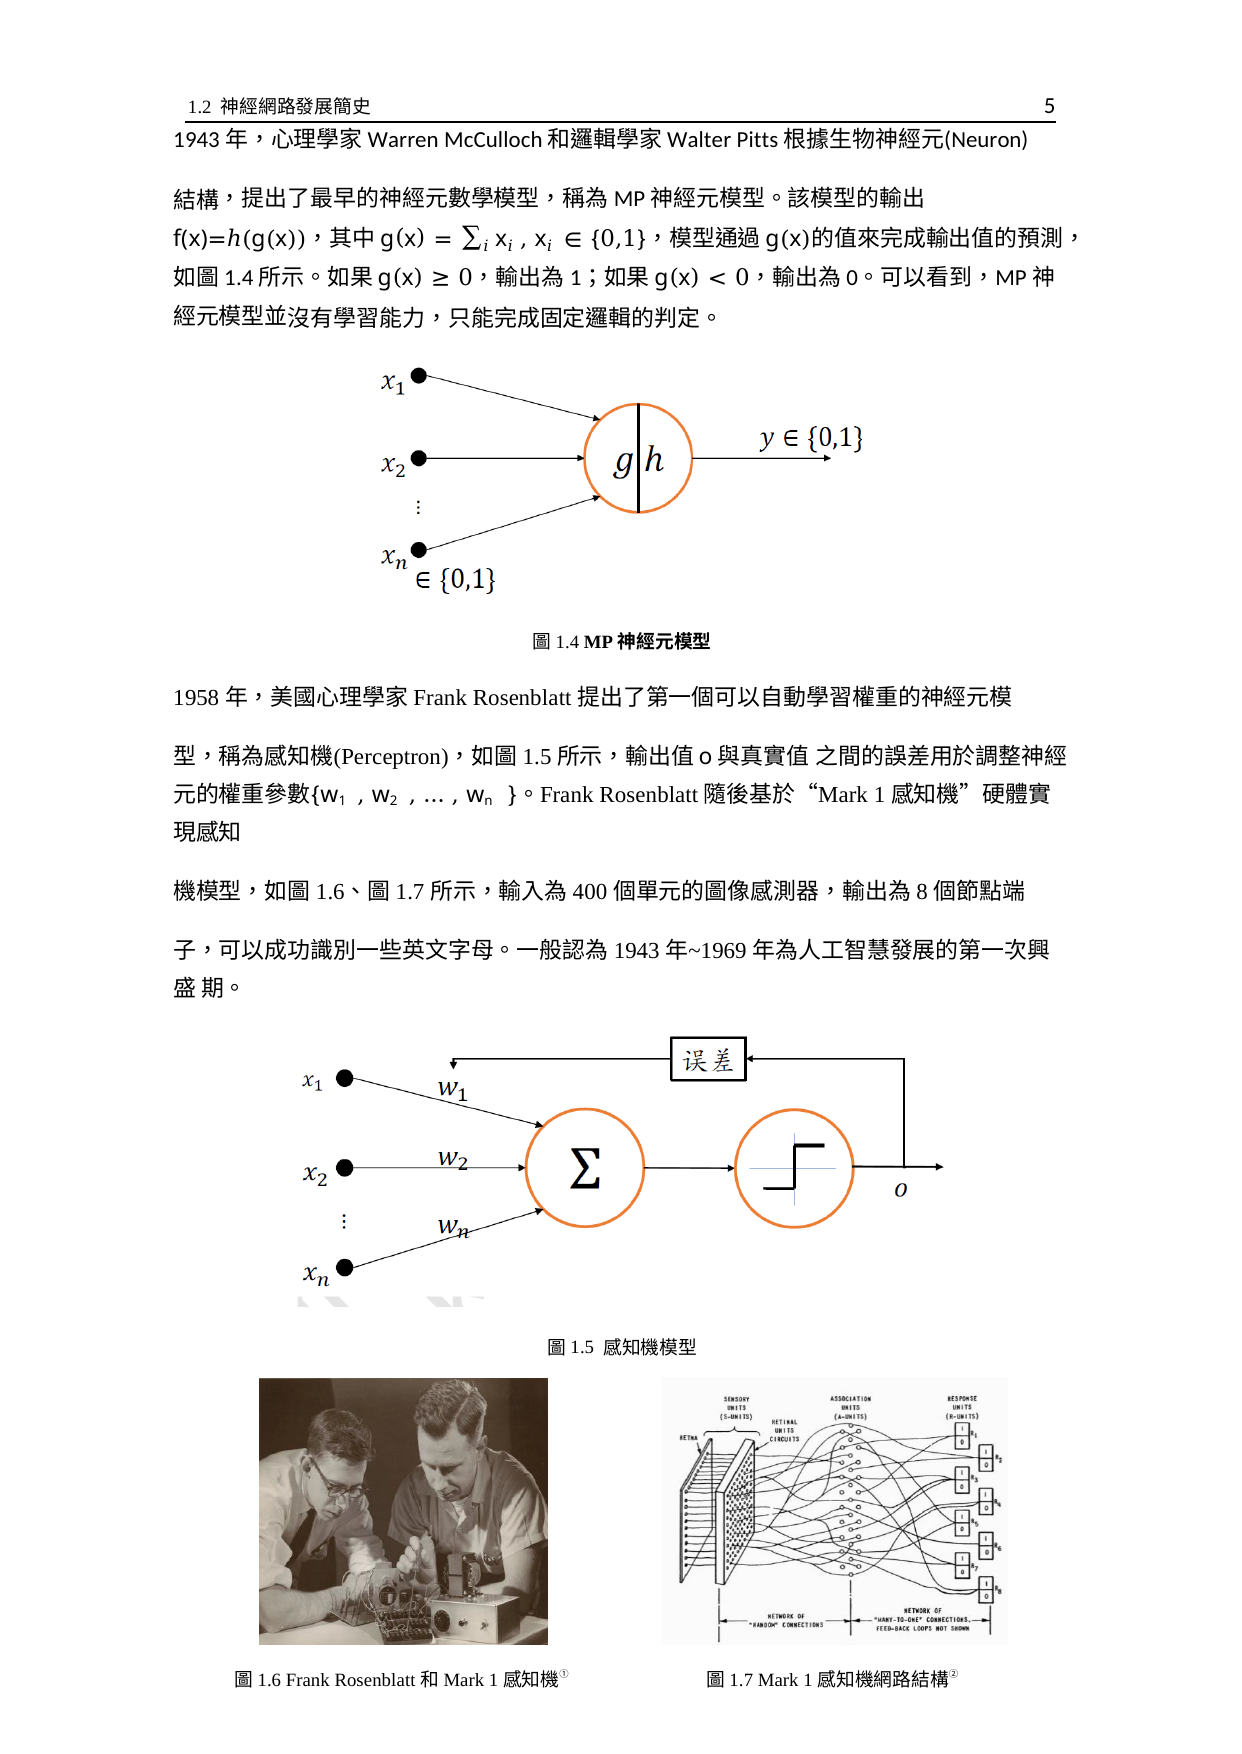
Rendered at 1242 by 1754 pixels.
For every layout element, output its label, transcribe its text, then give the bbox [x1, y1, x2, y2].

text 子，可以成功識別一些英文字母。一般認為 1943 年~1969 年為人工智慧發展的第一次興盛 期。 [173, 932, 1069, 1003]
picture [662, 1377, 1008, 1645]
text 1958 年，美國心理學家 Frank Rosenblatt 提出了第一個可以自動學習權重的神經元模 [173, 679, 1069, 712]
text 結構，提出了最早的神經元數學模型，稱為 MP 神經元模型。該模型的輸出f(x)=ℎ(g(x))，其中g(x) = ∑𝑖 x𝑖 , x𝑖 ∈ {0,1}，模型通過g(x)的值來完成輸出值的預測，如圖 1.4 所示。如果g(x) ≥ 0，輸出為 1；如果g(x) < 0，輸出為 0。可以看到，MP 神經元模型並沒有學習能力，只能完成固定邏輯的判定。 [173, 180, 1069, 332]
text 圖 1.5 感知機模型 [539, 1331, 704, 1358]
text 1943 年，心理學家 Warren McCulloch 和邏輯學家 Walter Pitts 根據生物神經元(Neuron) [173, 121, 1069, 154]
text 型，稱為感知機(Perceptron)，如圖 1.5 所示，輸出值o與真實值 之間的誤差用於調整神經 元的權重參數{w1 , w2 , … , wn }。Frank Rosenblatt 隨後基於“Mark 1 感知機”硬體實現感知 [173, 738, 1069, 847]
text 圖 1.4 MP 神經元模型 [526, 626, 718, 652]
text 圖 1.6 Frank Rosenblatt 和 Mark 1 感知機① 圖 1.7 Mark 1 感知機網路結構② [234, 1664, 1071, 1692]
text 機模型，如圖 1.6、圖 1.7 所示，輸入為 400 個單元的圖像感測器，輸出為 8 個節點端 [173, 873, 1069, 906]
picture [259, 1378, 548, 1645]
